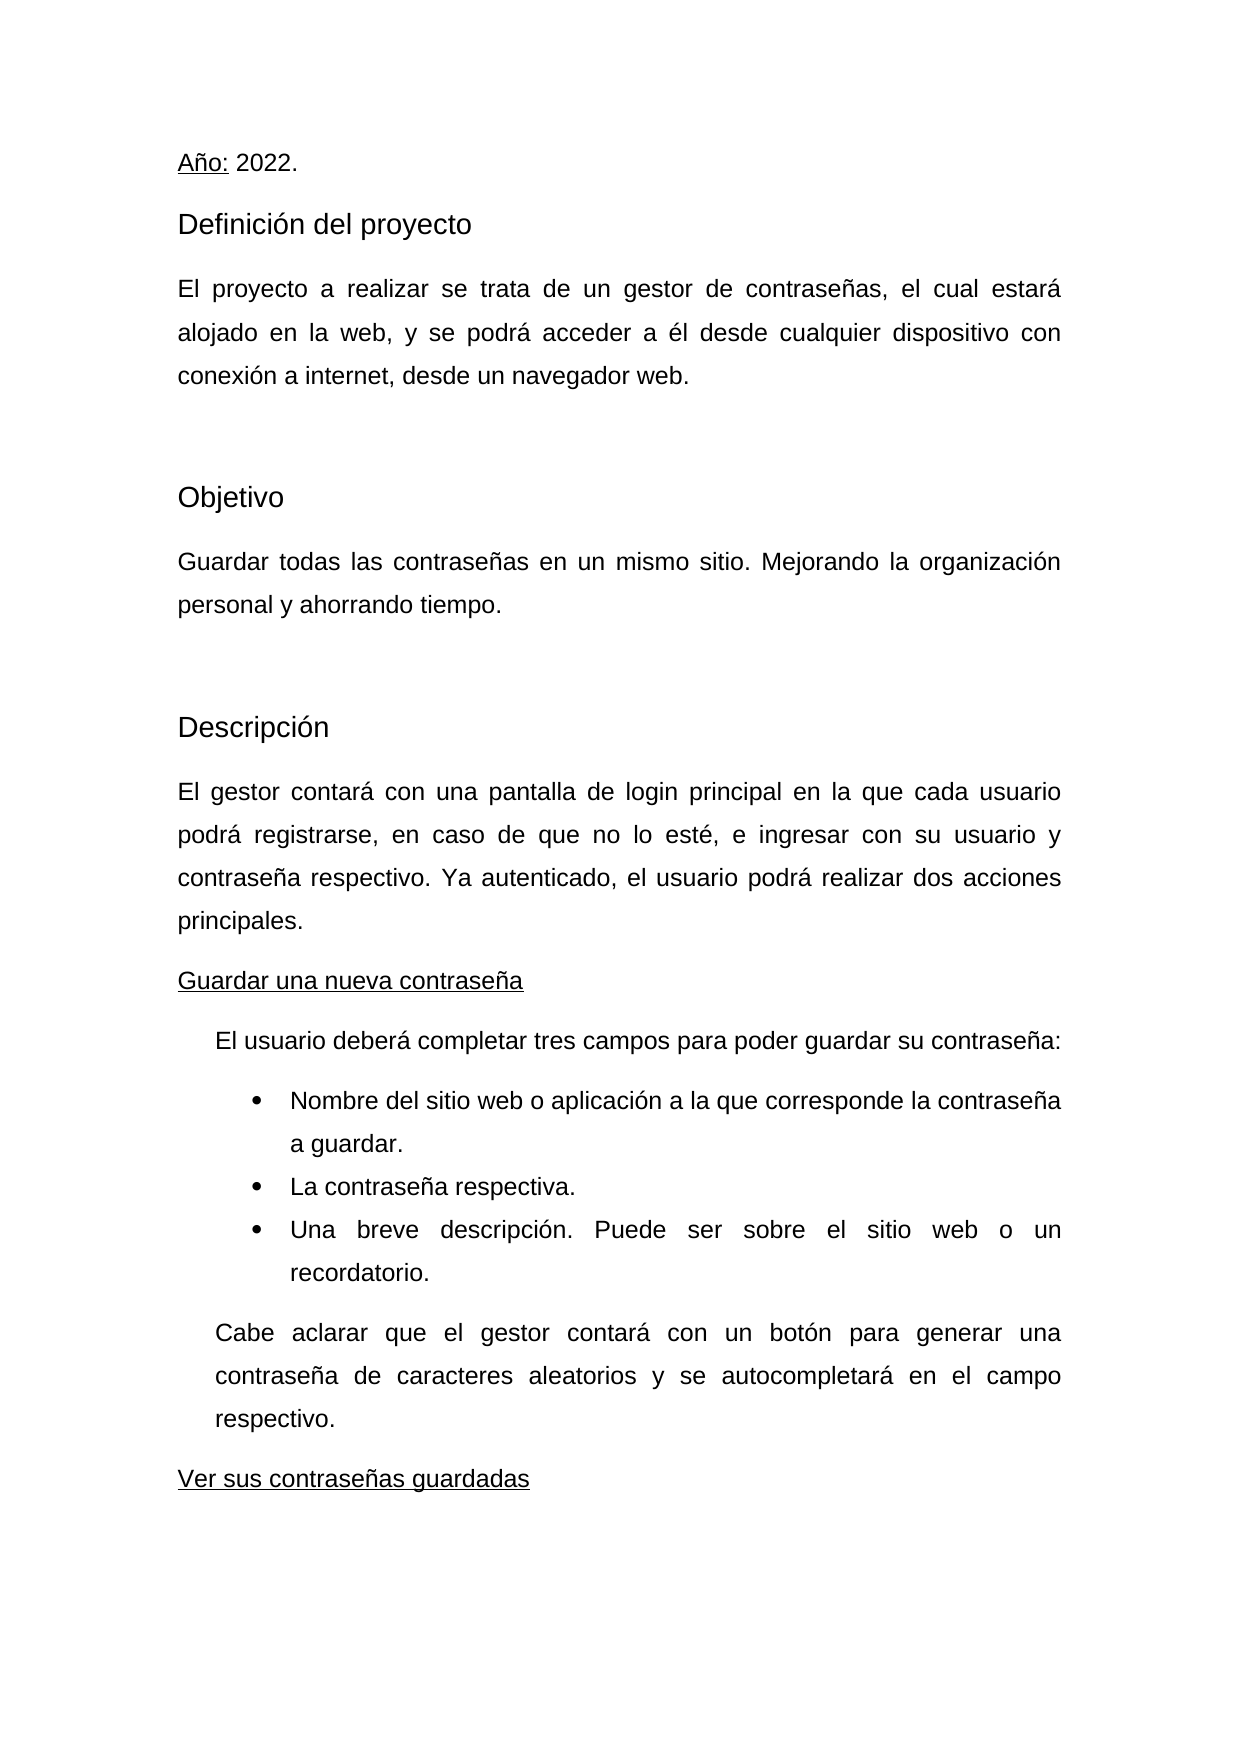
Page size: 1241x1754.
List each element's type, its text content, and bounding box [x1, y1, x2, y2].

text Objetivo [177, 480, 1063, 514]
text Ver sus contraseñas guardadas [177, 1464, 1063, 1493]
text Cabe aclarar que el gestor contará con un botón para generar una contraseña de caracteres aleatorios y se autocompletará en el campo respectivo. [215, 1318, 1063, 1433]
text Descripción [177, 710, 1063, 743]
text El proyecto a realizar se trata de un gestor de contraseñas, el cual estará alojado en la web, y se podrá acceder a él desde cualquier dispositivo con conexión a internet, desde un navegador web. [177, 274, 1063, 389]
text Guardar todas las contraseñas en un mismo sitio. Mejorando la organización personal y ahorrando tiempo. [177, 547, 1063, 619]
text El usuario deberá completar tres campos para poder guardar su contraseña: [215, 1026, 1063, 1054]
list Una breve descripción. Puede ser sobre el sitio web o un recordatorio. [252, 1215, 1063, 1287]
list Nombre del sitio web o aplicación a la que corresponde la contraseña a guardar. [252, 1086, 1063, 1158]
text El gestor contará con una pantalla de login principal en la que cada usuario podrá registrarse, en caso de que no lo esté, e ingresar con su usuario y contraseña respectivo. Ya autenticado, el usuario podrá realizar dos acciones principales. [177, 777, 1063, 935]
list La contraseña respectiva. [252, 1172, 1063, 1201]
text Año: 2022. [177, 148, 1063, 176]
text Definición del proyecto [177, 207, 1063, 241]
text Guardar una nueva contraseña [177, 966, 1063, 995]
